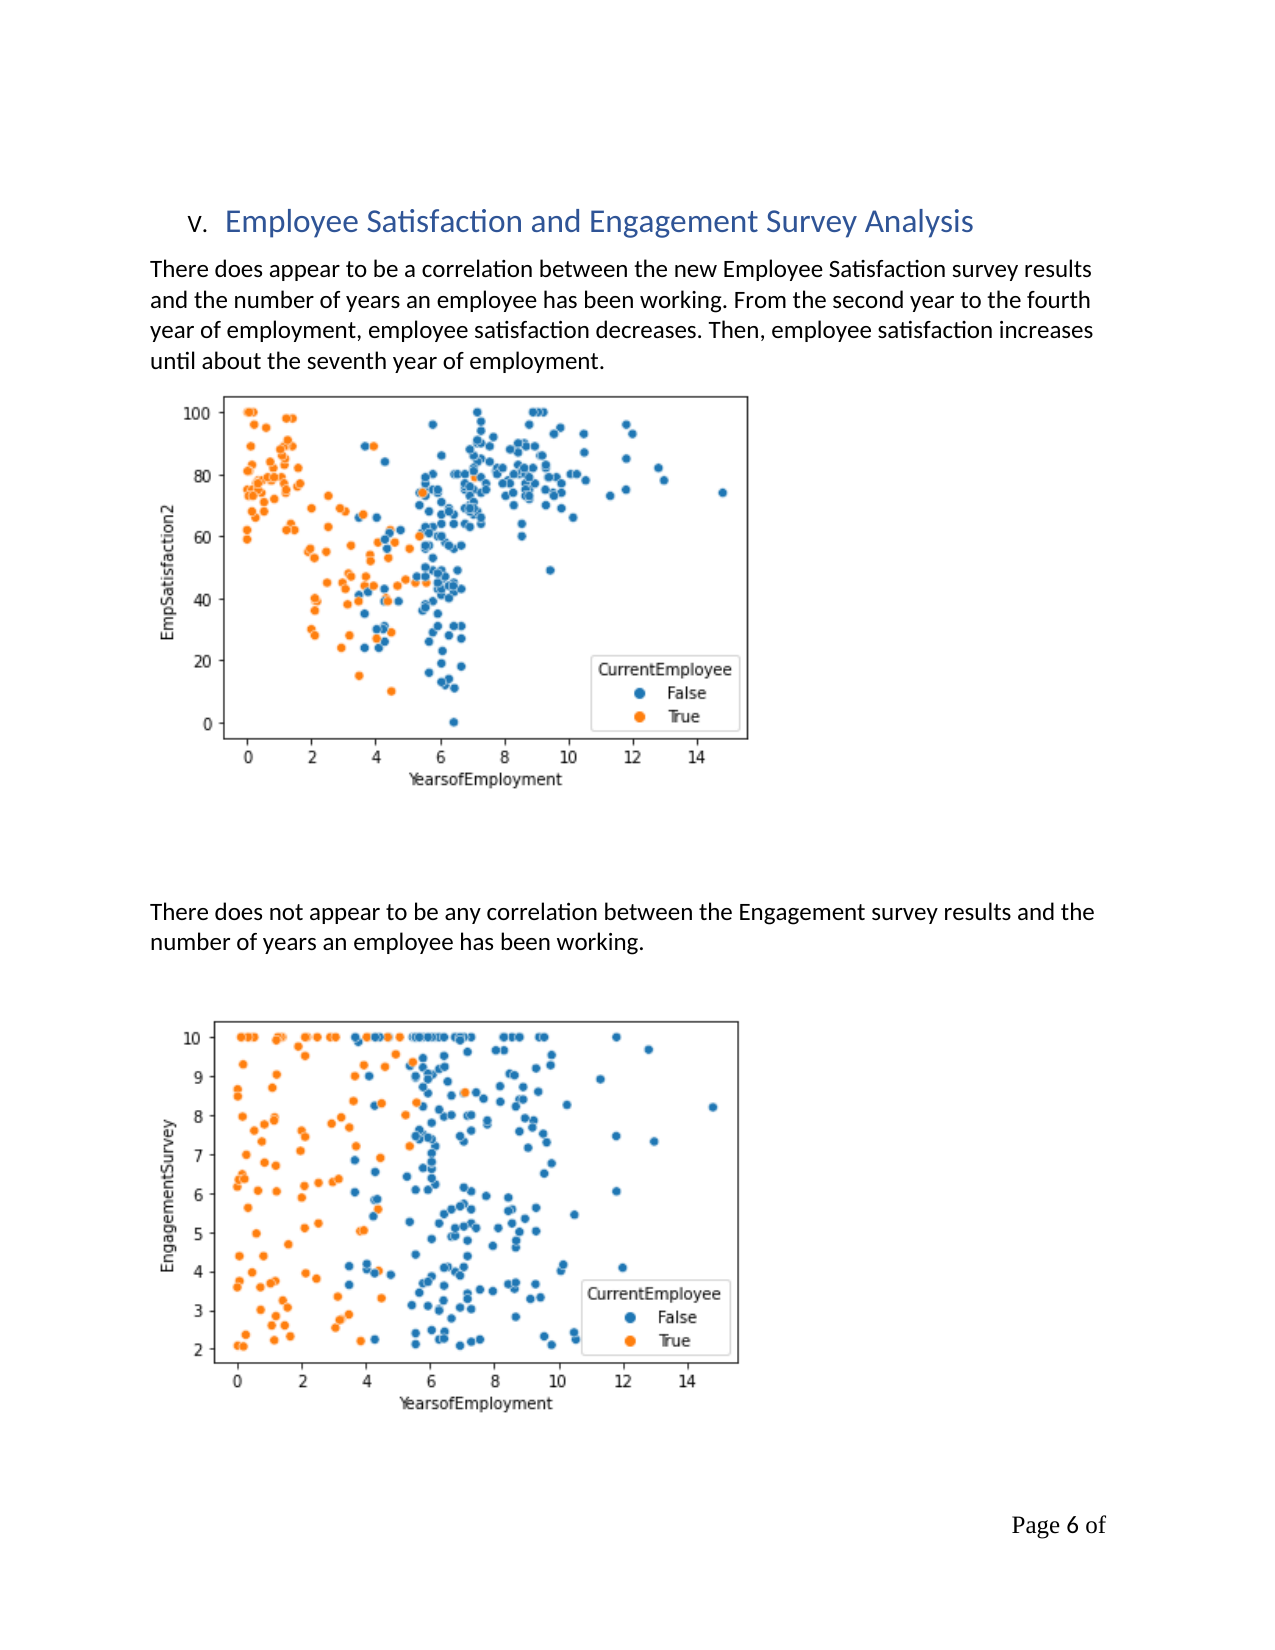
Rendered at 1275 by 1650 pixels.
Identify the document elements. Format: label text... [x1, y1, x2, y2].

picture [150, 1012, 747, 1422]
picture [150, 387, 758, 798]
list Employee Satisfaction and Engagement Survey Analysis [187, 200, 1125, 241]
text There does not appear to be any correlation between the Engagement survey results and the number of years an employee has been working. [150, 896, 1125, 957]
text There does appear to be a correlation between the new Employee Satisfaction survey results and the number of years an employee has been working. From the second year to the fourth year of employment, employee satisfaction decreases. Then, employee satisfaction increases until about the seventh year of employment. [150, 253, 1125, 375]
